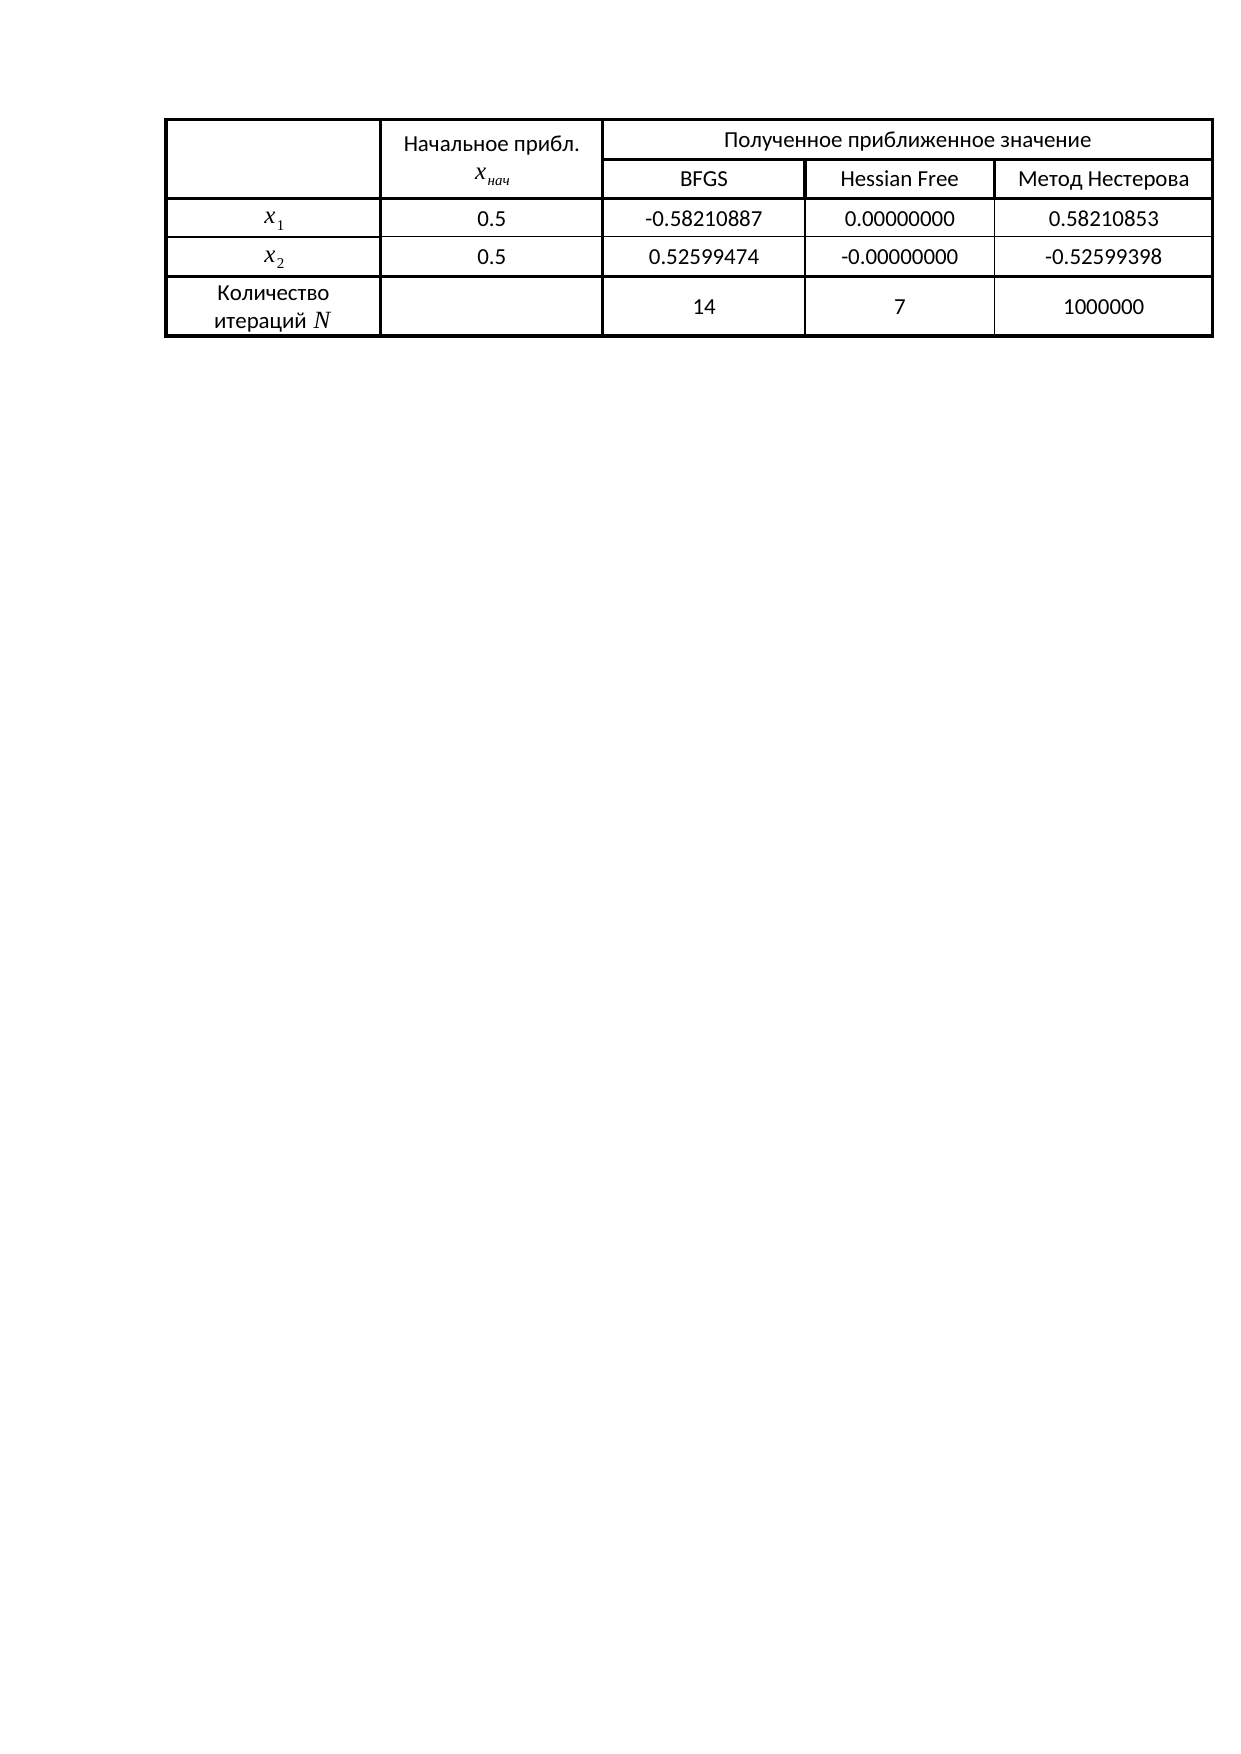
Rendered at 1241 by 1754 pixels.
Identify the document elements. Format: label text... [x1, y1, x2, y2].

table_cell -0.52599398 [995, 237, 1211, 275]
table_cell 0.52599474 [604, 237, 804, 275]
table_cell 0.5 [382, 237, 601, 275]
table_header Начальное прибл. [382, 121, 601, 197]
table_cell 0.5 [382, 200, 601, 236]
table_cell [168, 200, 379, 236]
table_cell Метод Нестерова [996, 161, 1211, 197]
table_cell BFGS [604, 161, 803, 197]
table_cell [168, 238, 379, 275]
table_cell 14 [604, 278, 804, 334]
table_cell 1000000 [995, 278, 1211, 334]
table_cell 0.58210853 [995, 200, 1211, 236]
table_cell Hessian Free [807, 161, 993, 197]
table_header Полученное приближенное значение [604, 121, 1211, 157]
table_cell Количество итераций [168, 278, 379, 334]
table_cell -0.00000000 [806, 237, 994, 275]
table_cell 7 [806, 278, 994, 334]
table_cell 0.00000000 [806, 200, 994, 236]
table_cell [382, 278, 601, 334]
table_header [168, 121, 379, 197]
table_cell -0.58210887 [604, 200, 804, 236]
